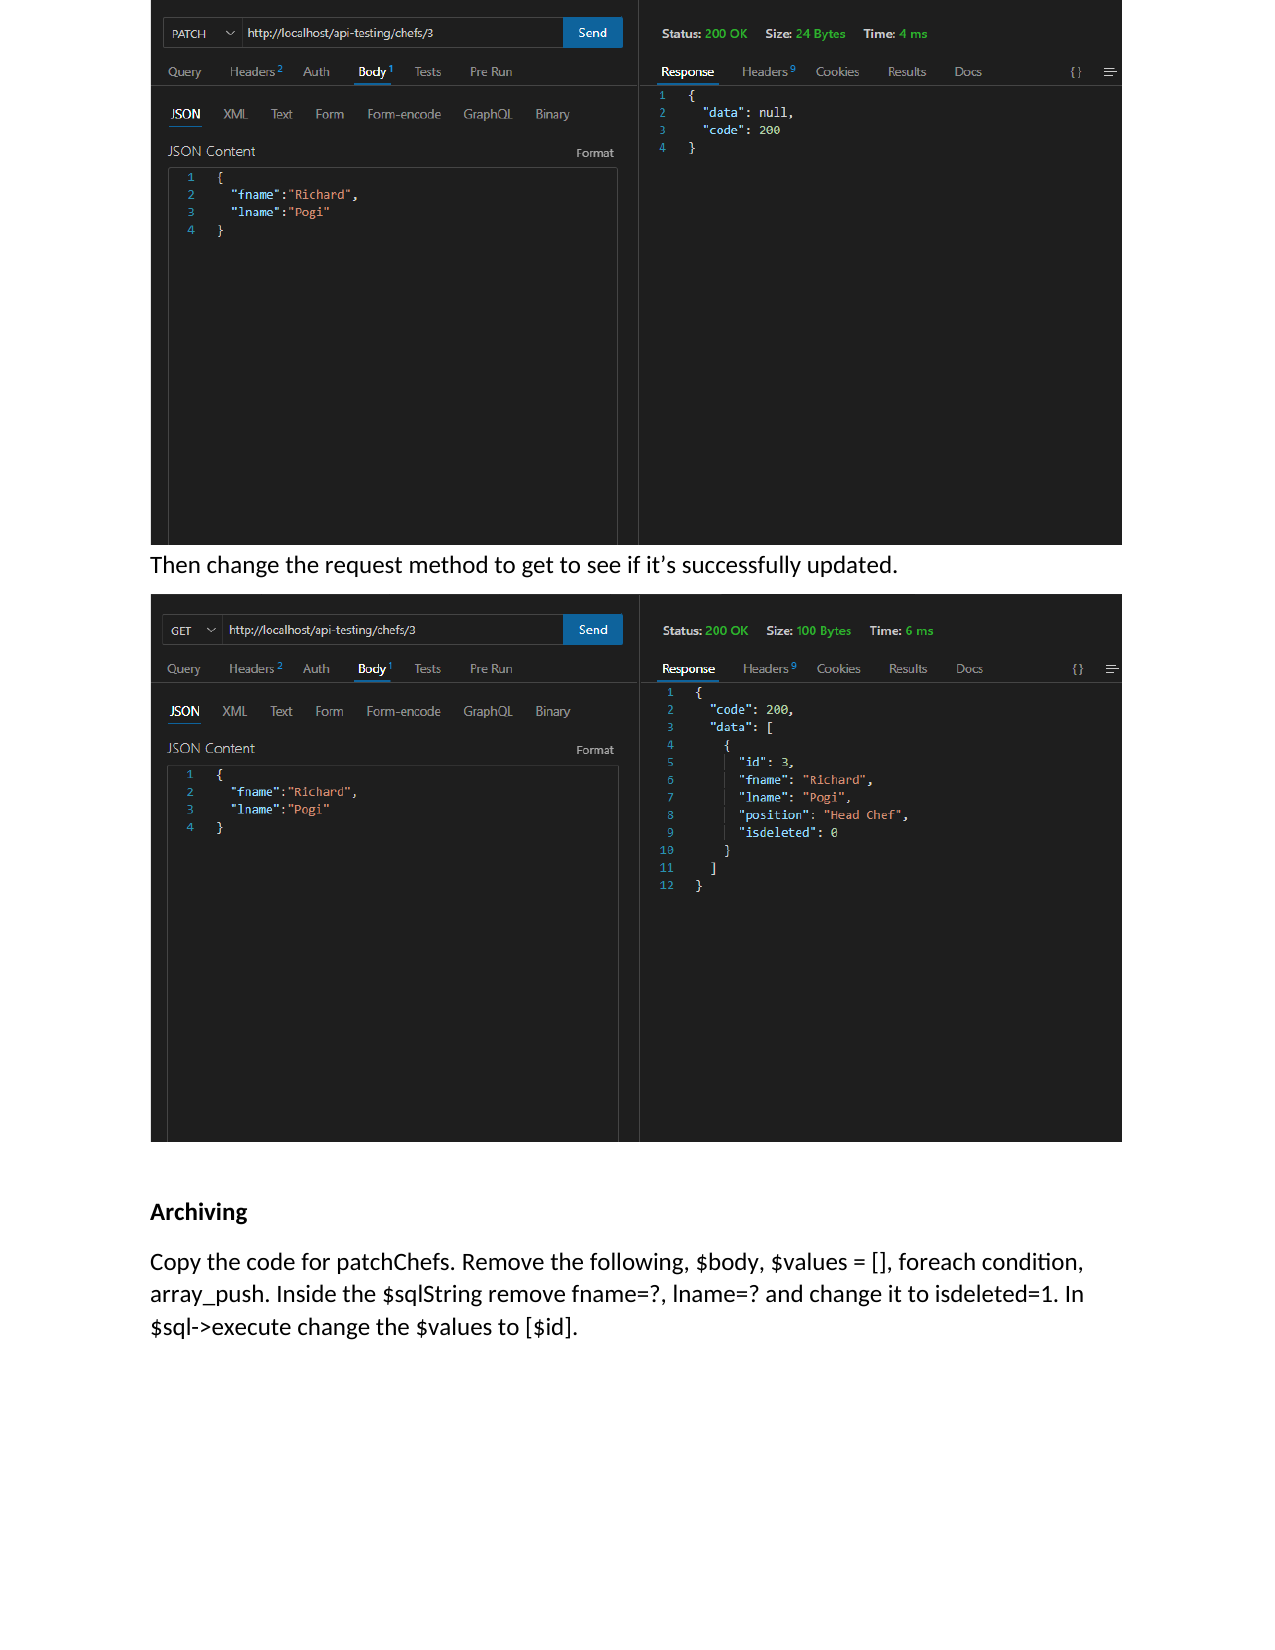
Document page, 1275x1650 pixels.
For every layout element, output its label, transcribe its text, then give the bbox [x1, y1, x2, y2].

text Copy the code for patchChefs. Remove the following, $body, $values = [], foreach condition, array_push. Inside the $sqlString remove fname=?, lname=? and change it to isdeleted=1. In $sql->execute change the $values to [$id]. [150, 1246, 1125, 1342]
text Then change the request method to get to see if it’s successfully updated. [150, 150, 1125, 580]
picture [150, 594, 1122, 1142]
picture [150, 0, 1122, 544]
